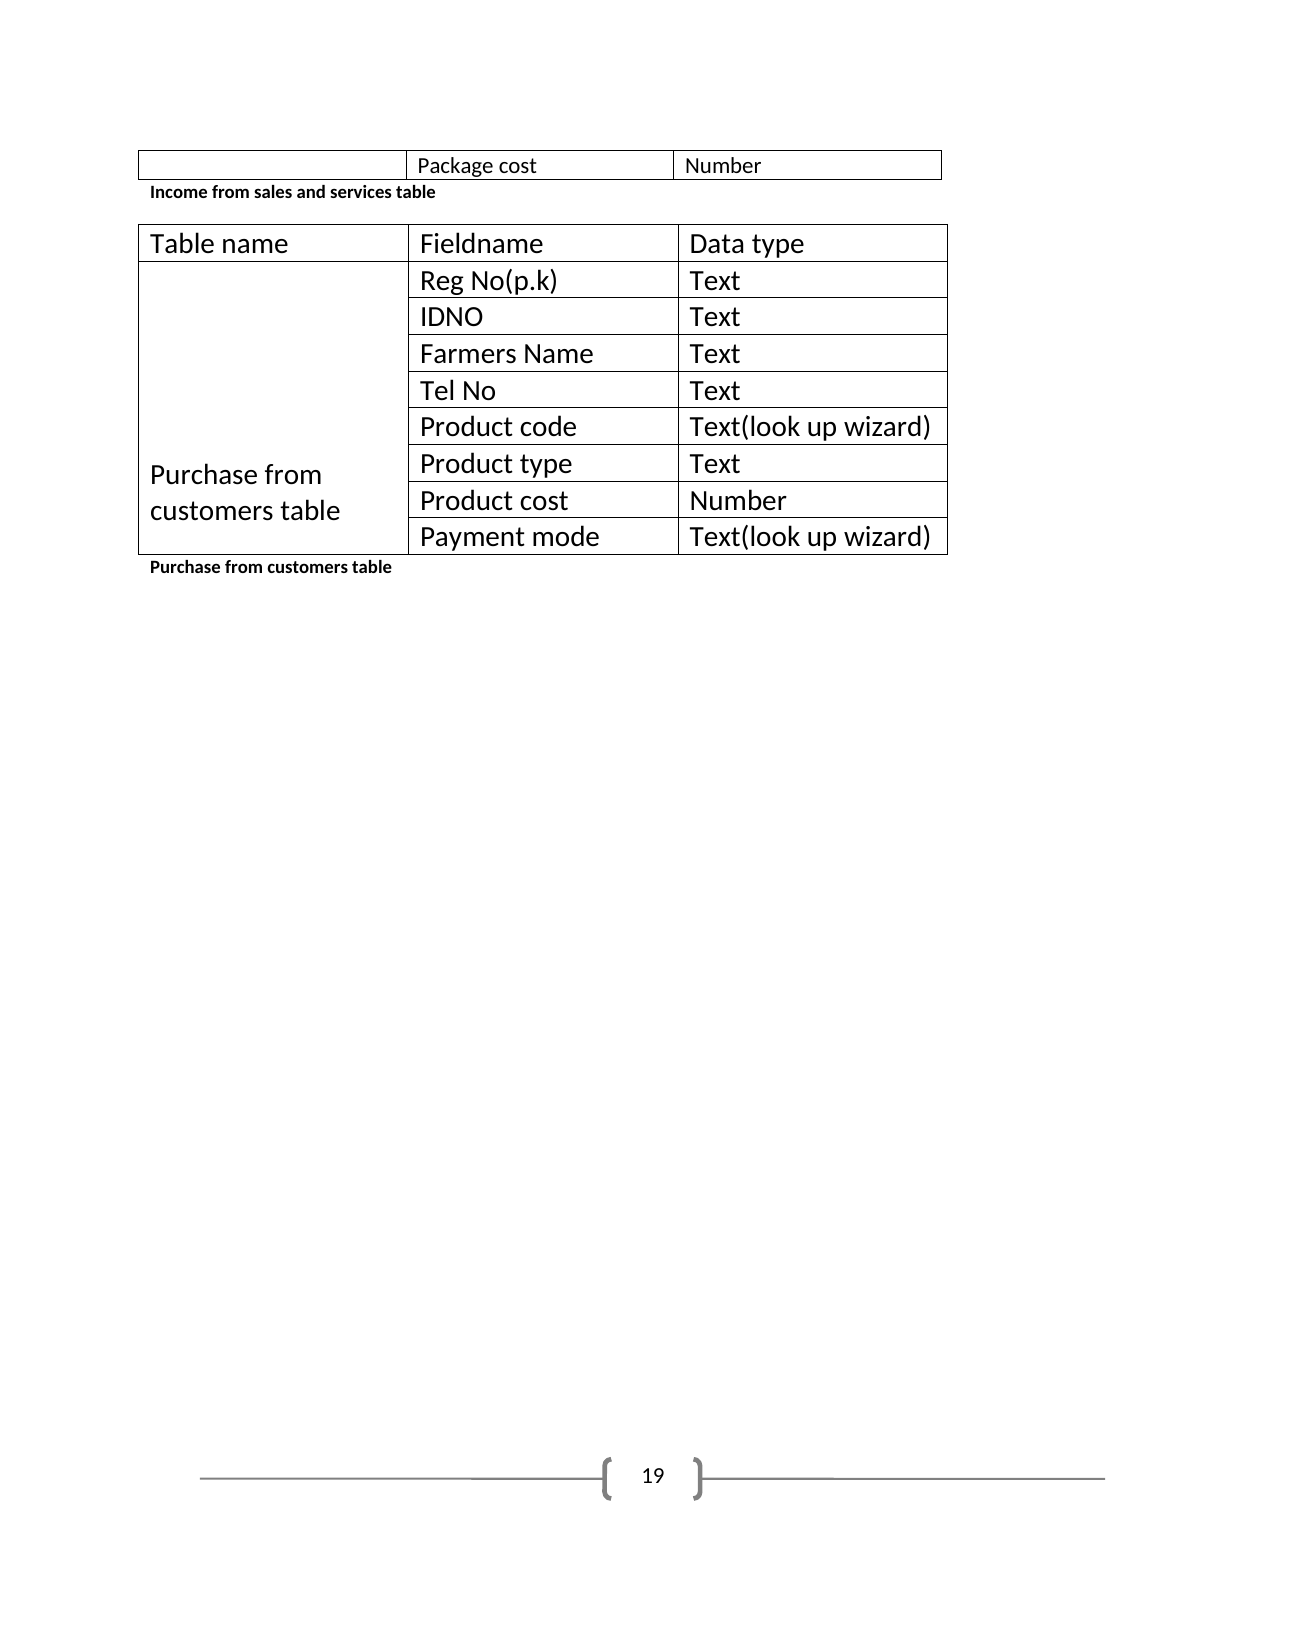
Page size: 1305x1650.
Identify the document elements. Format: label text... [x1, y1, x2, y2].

table_cell Product cost [409, 482, 678, 517]
table_header Fieldname [409, 225, 678, 261]
table_cell Text [679, 335, 947, 371]
table_cell Text(look up wizard) [679, 518, 947, 554]
table_cell Reg No(p.k) [409, 262, 678, 297]
table_cell Purchase from customers table [139, 262, 408, 554]
table_cell Product type [409, 445, 678, 481]
table_cell Product code [409, 408, 678, 444]
table_header Data type [679, 225, 947, 261]
table_cell Tel No [409, 372, 678, 407]
table_header Table name [139, 225, 408, 261]
table_cell Number [679, 482, 947, 517]
table_cell Text [679, 372, 947, 407]
table_cell Payment mode [409, 518, 678, 554]
text Income from sales and services table [150, 180, 1155, 203]
table_cell Text [679, 298, 947, 334]
table_cell Package cost [407, 151, 673, 179]
table_cell IDNO [409, 298, 678, 334]
table_cell Farmers Name [409, 335, 678, 371]
text Purchase from customers table [150, 555, 1155, 578]
table_cell Number [674, 151, 941, 179]
table_cell Text [679, 445, 947, 481]
table_cell Text(look up wizard) [679, 408, 947, 444]
table_cell Text [679, 262, 947, 297]
